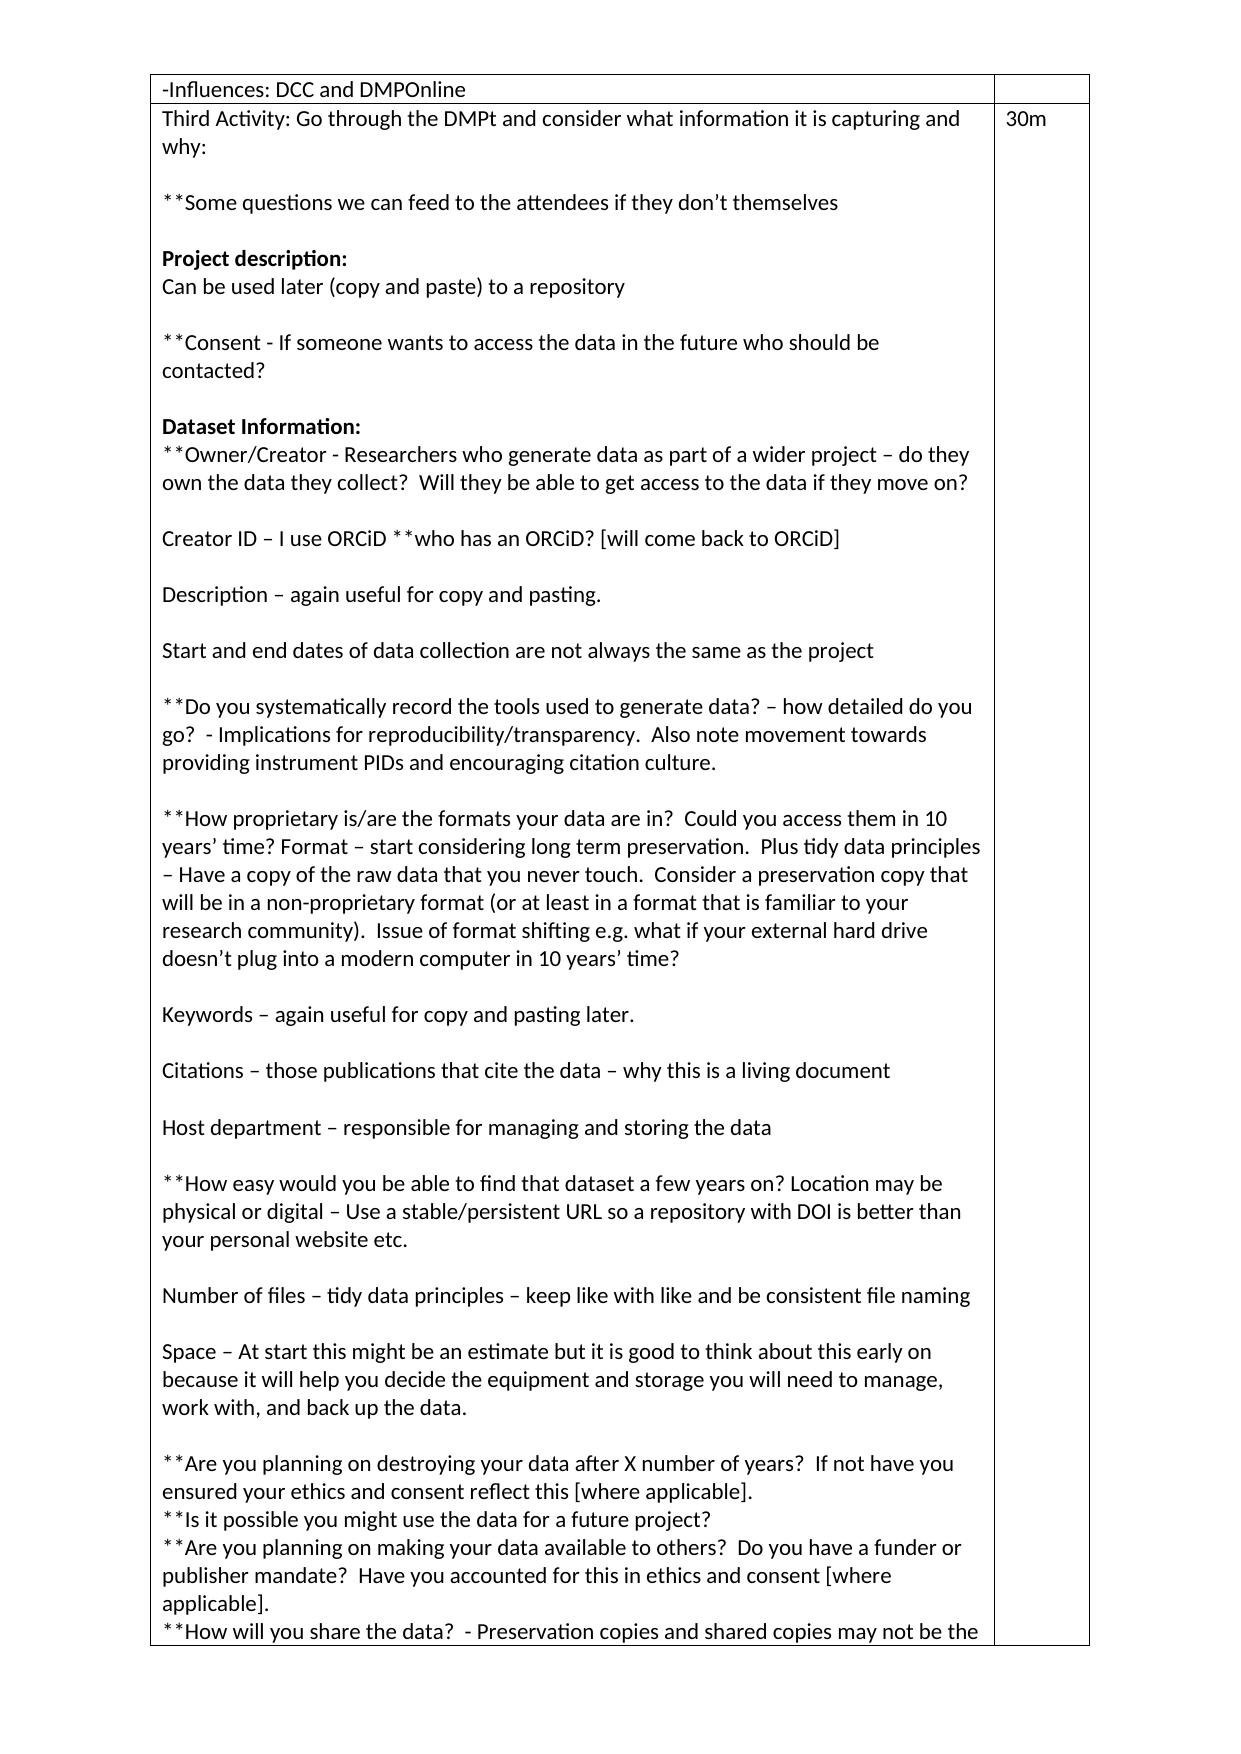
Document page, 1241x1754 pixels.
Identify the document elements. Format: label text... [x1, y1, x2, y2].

table_cell 30m [995, 104, 1089, 1645]
table_cell 8m [995, 75, 1089, 103]
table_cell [151, 75, 994, 103]
